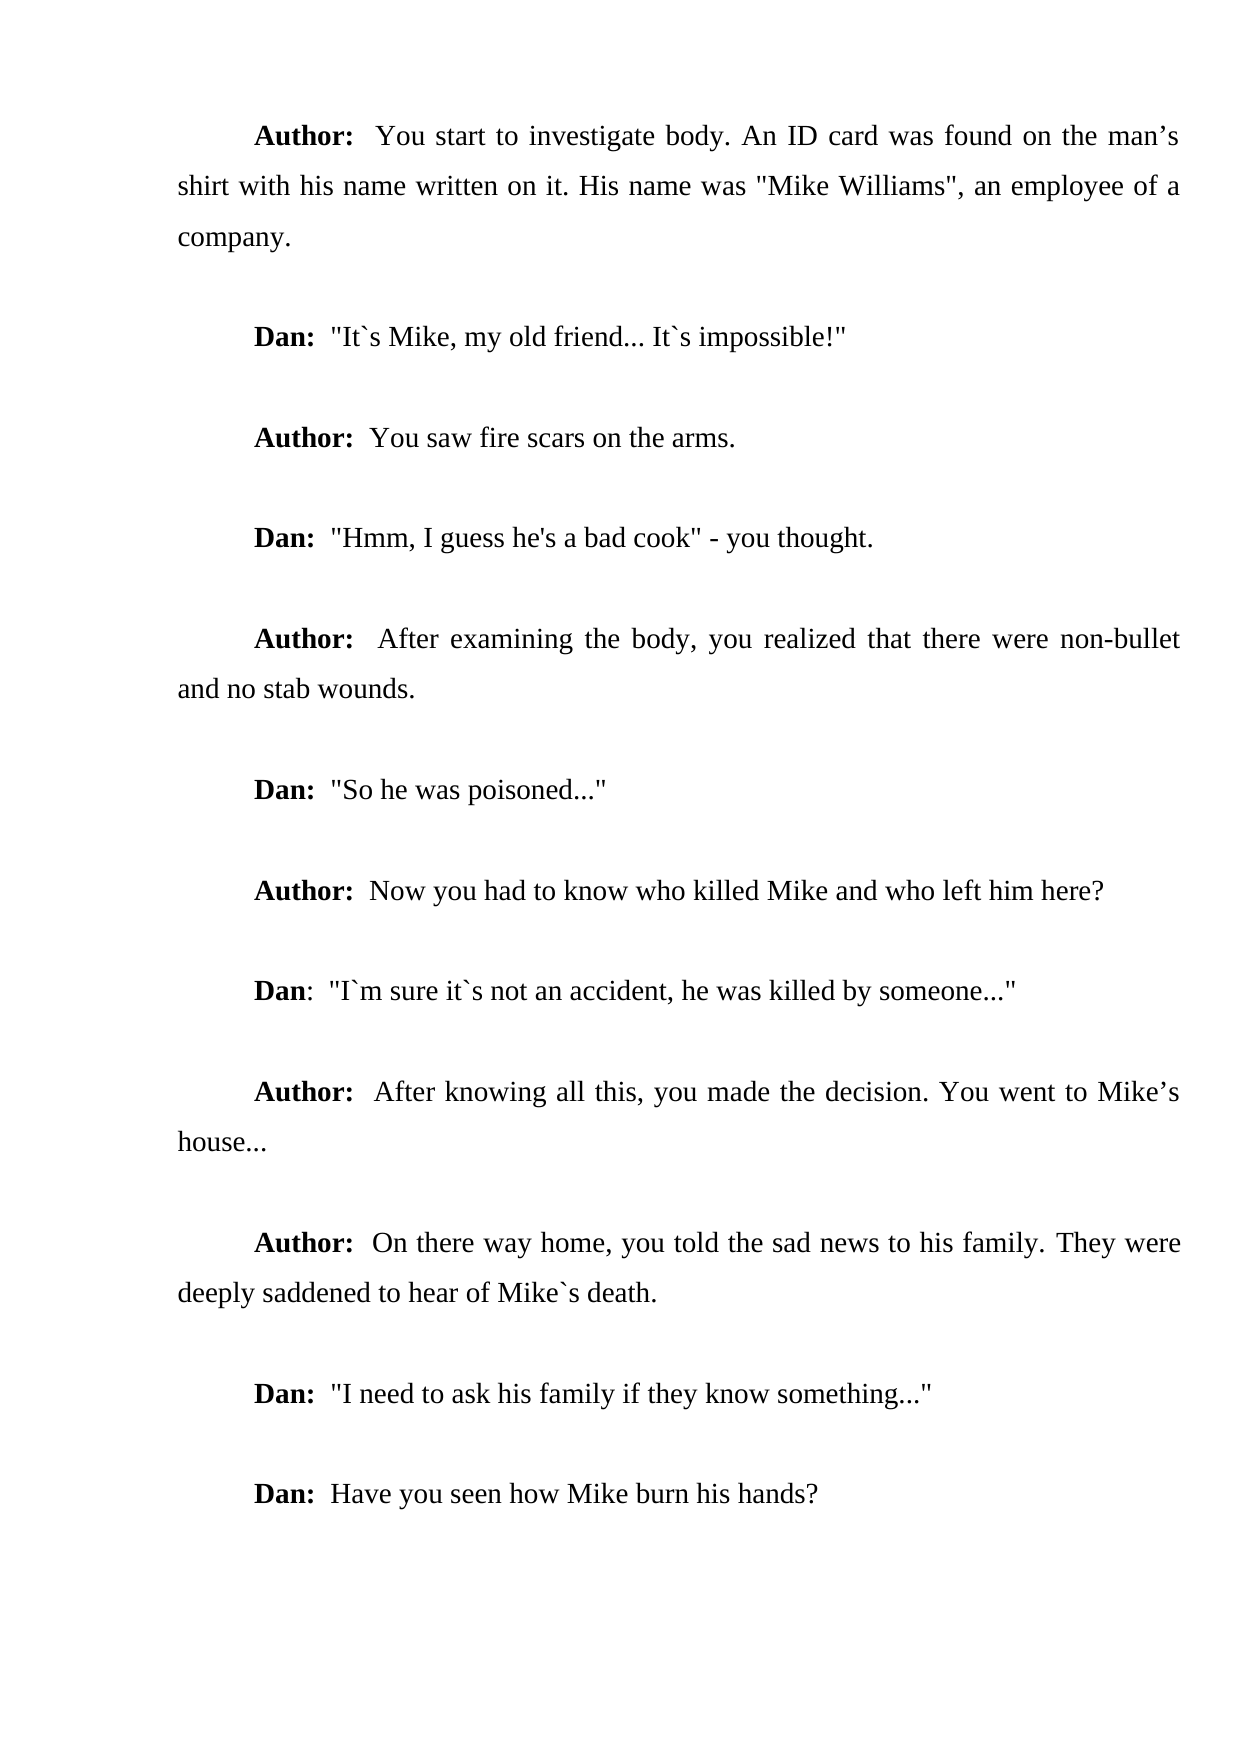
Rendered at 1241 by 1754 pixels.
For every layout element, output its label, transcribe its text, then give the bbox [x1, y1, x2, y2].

text Author: After examining the body, you realized that there were non-bullet and no stab wounds. [177, 621, 1181, 705]
text Dan: "So he was poisoned..." [177, 772, 1181, 806]
text Author: You start to investigate body. An ID card was found on the man’s shirt with his name written on it. His name was "Mike Williams", an employee of a company. [177, 118, 1181, 252]
text Author: On there way home, you told the sad news to his family. They were deeply saddened to hear of Mike`s death. [177, 1225, 1181, 1309]
text Dan: "Hmm, I guess he's a bad cook" - you thought. [177, 521, 1181, 554]
text Dan: "I`m sure it`s not an accident, he was killed by someone..." [177, 973, 1181, 1007]
text Dan: "I need to ask his family if they know something..." [177, 1376, 1181, 1409]
text Dan: Have you seen how Mike burn his hands? [177, 1477, 1181, 1510]
text Author: After knowing all this, you made the decision. You went to Mike’s house... [177, 1074, 1181, 1158]
text Dan: "It`s Mike, my old friend... It`s impossible!" [177, 319, 1181, 353]
text Author: Now you had to know who killed Mike and who left him here? [177, 873, 1181, 906]
text Author: You saw fire scars on the arms. [177, 420, 1181, 453]
